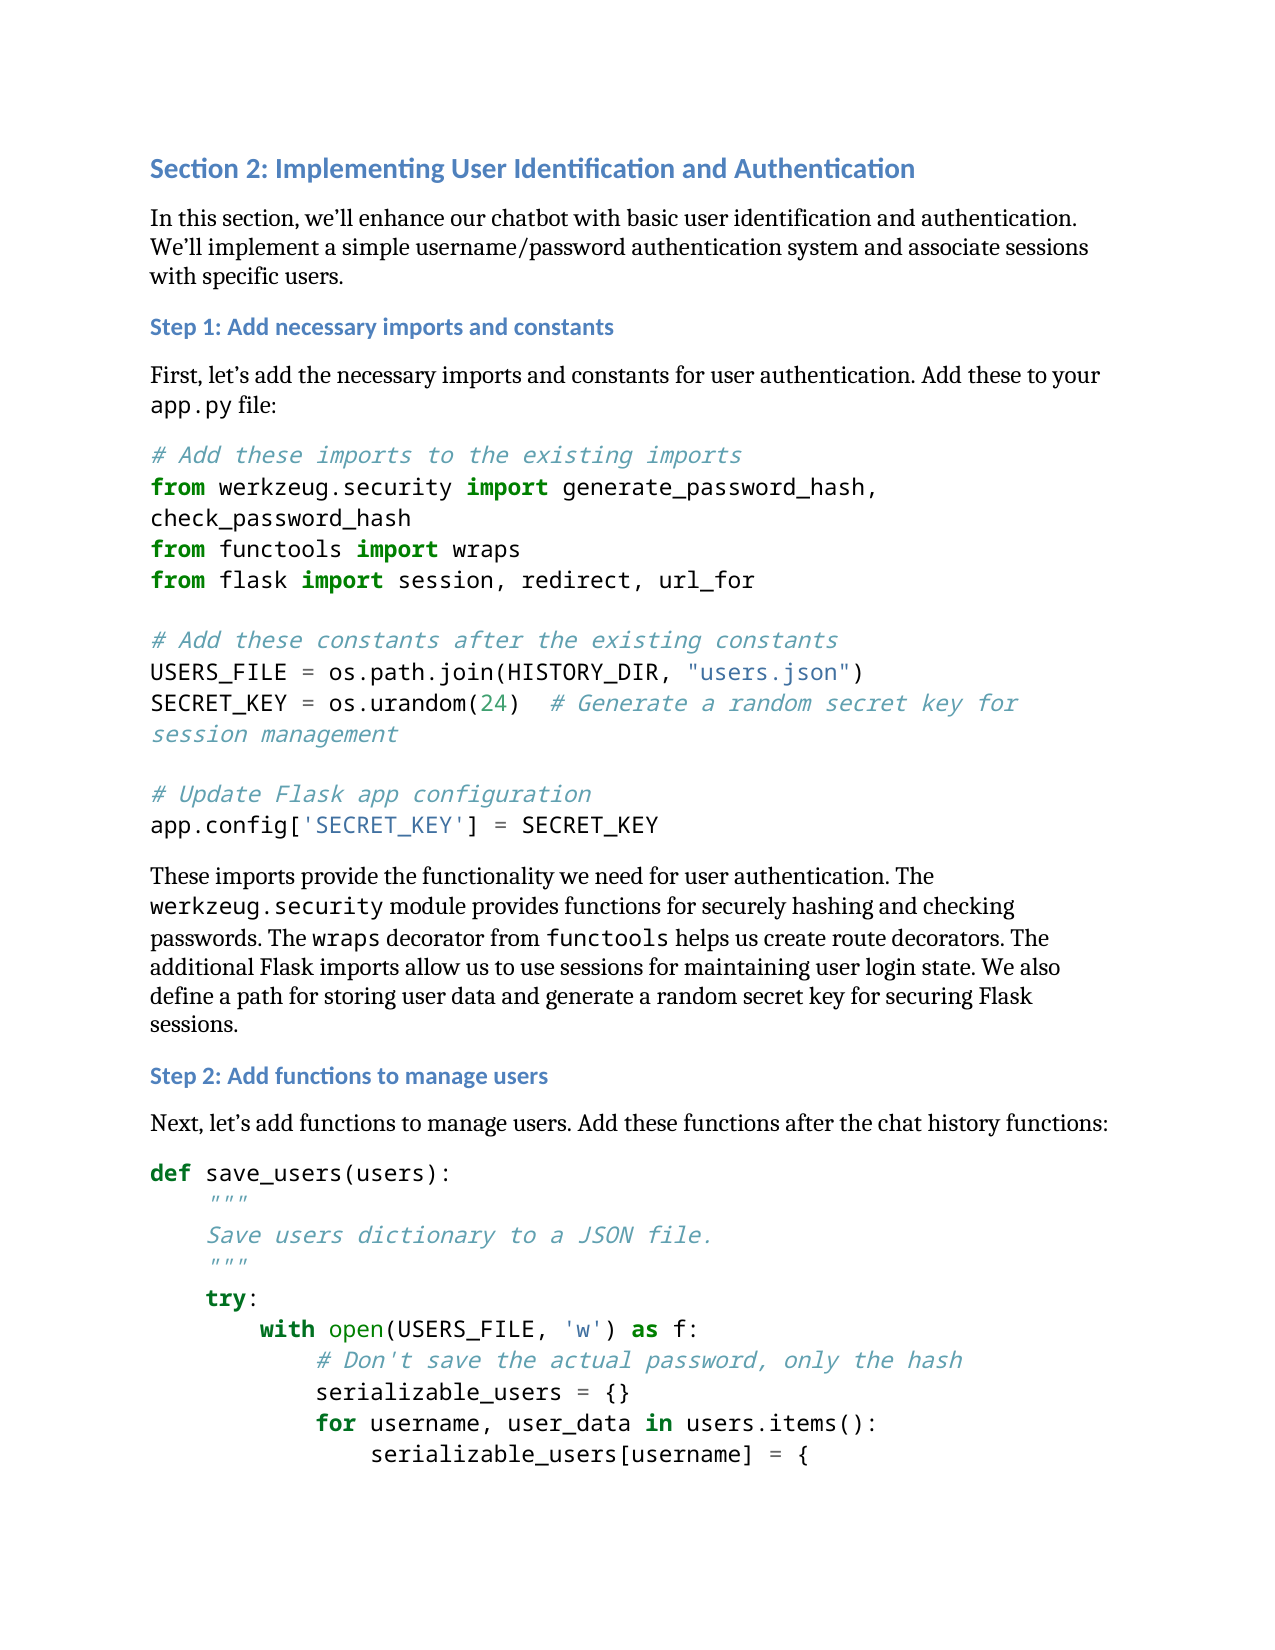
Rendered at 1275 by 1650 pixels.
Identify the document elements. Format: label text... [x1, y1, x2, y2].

subtitle Step 2: Add functions to manage users [150, 1060, 1125, 1090]
text These imports provide the functionality we need for user authentication. The werkzeug.security module provides functions for securely hashing and checking passwords. The wraps decorator from functools helps us create route decorators. The additional Flask imports allow us to use sessions for maintaining user login state. We also define a path for storing user data and generate a random secret key for securing Flask sessions. [150, 862, 1125, 1039]
text Next, let’s add functions to manage users. Add these functions after the chat history functions: [150, 1109, 1125, 1138]
text # Add these imports to the existing imports from werkzeug.security import generate_password_hash, check_password_hash from functools import wraps from flask import session, redirect, url_for # Add these constants after the existing constants USERS_FILE = os.path.join(HISTORY_DIR, "users.json") SECRET_KEY = os.urandom(24) # Generate a random secret key for session management # Update Flask app configuration app.config['SECRET_KEY'] = SECRET_KEY [150, 439, 1125, 841]
subtitle Section 2: Implementing User Identification and Authentication [150, 150, 1125, 186]
subtitle Step 1: Add necessary imports and constants [150, 311, 1125, 342]
text First, let’s add the necessary imports and constants for user authentication. Add these to your app.py file: [150, 361, 1125, 421]
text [150, 1157, 1125, 1469]
text In this section, we’ll enhance our chatbot with basic user identification and authentication. We’ll implement a simple username/password authentication system and associate sessions with specific users. [150, 204, 1125, 291]
